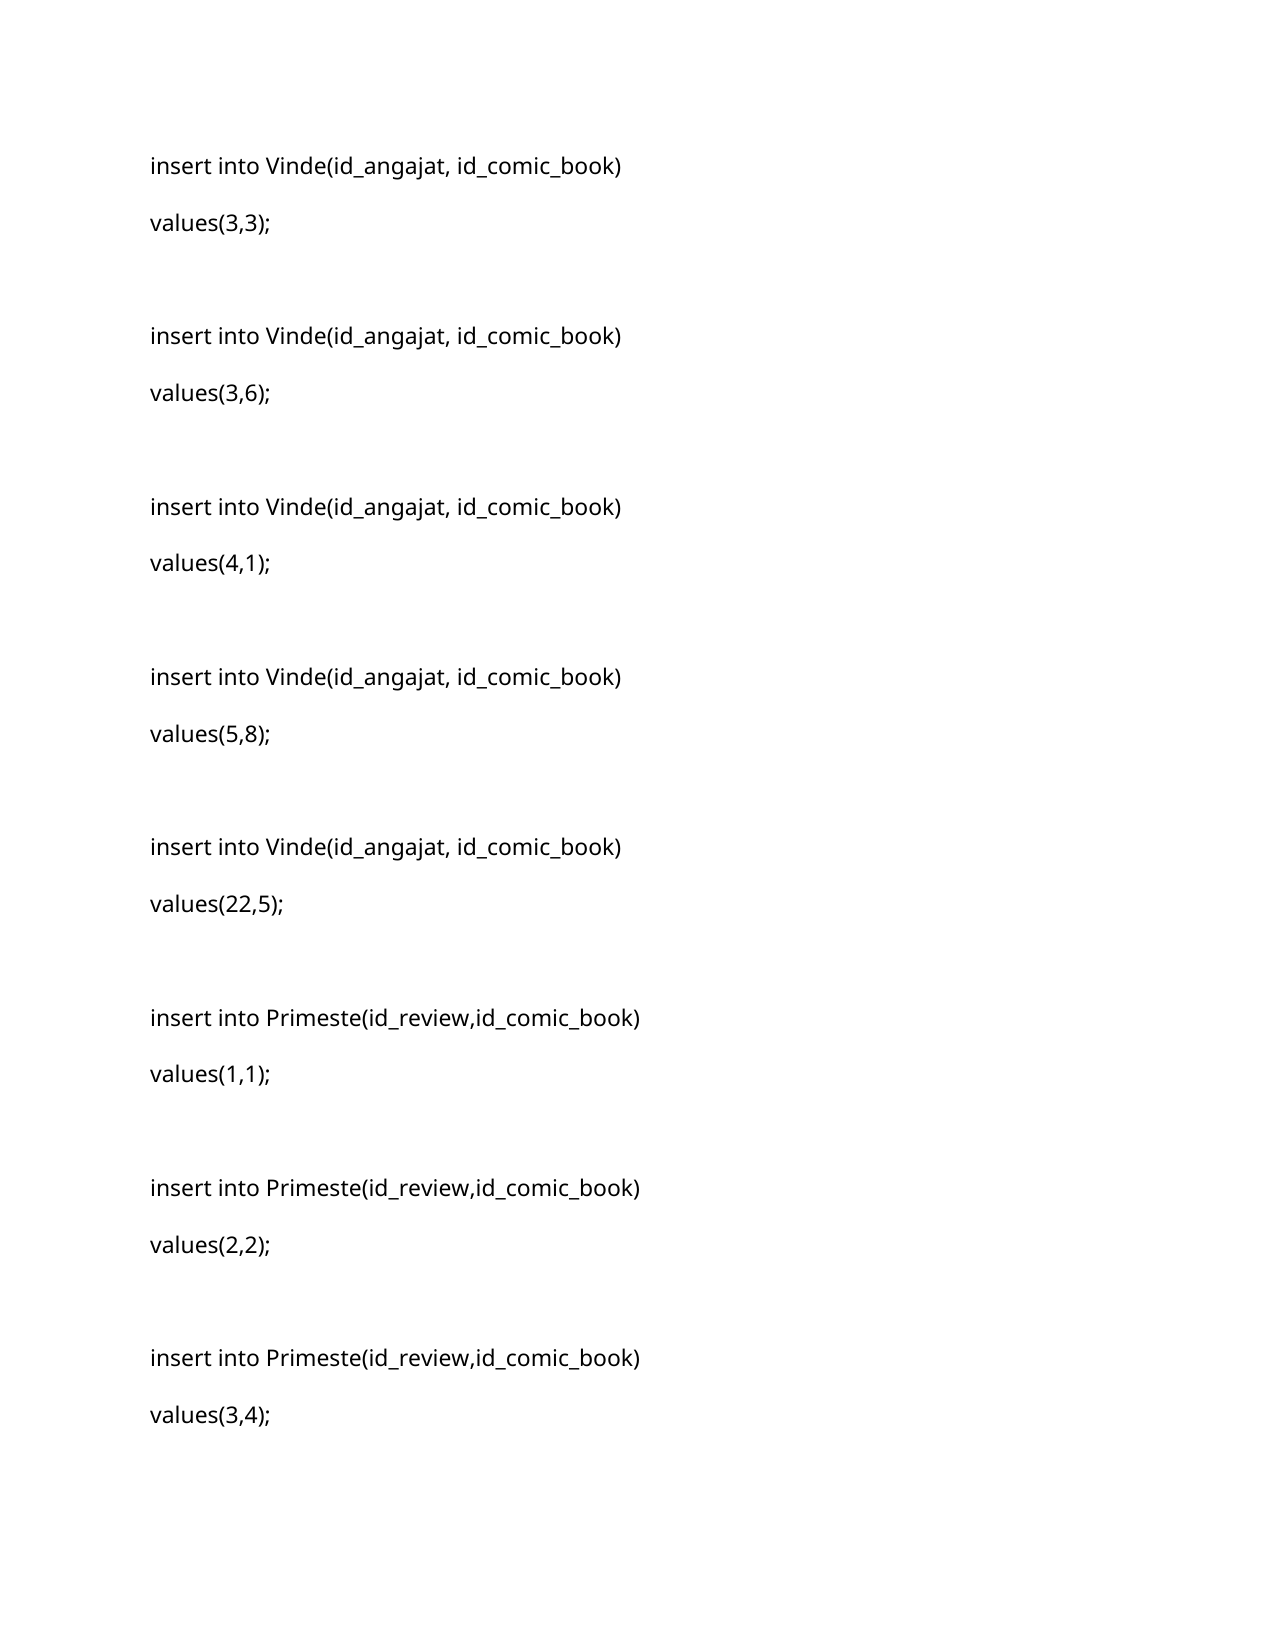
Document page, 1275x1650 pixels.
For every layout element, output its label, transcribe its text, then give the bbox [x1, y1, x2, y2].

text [150, 1172, 1125, 1203]
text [150, 320, 1125, 352]
text values(3,3); [150, 207, 1125, 238]
text values(3,6); [150, 377, 1125, 408]
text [150, 150, 1125, 181]
text values(22,5); [150, 888, 1125, 919]
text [150, 1342, 1125, 1373]
text values(2,2); [150, 1229, 1125, 1260]
text values(1,1); [150, 1058, 1125, 1089]
text insert into Primeste(id_review,id_comic_book) [150, 1002, 1125, 1033]
text values(4,1); [150, 547, 1125, 579]
text values(5,8); [150, 718, 1125, 749]
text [150, 491, 1125, 522]
text insert into Vinde(id_angajat, id_comic_book) [150, 831, 1125, 862]
text values(3,4); [150, 1399, 1125, 1430]
text insert into Vinde(id_angajat, id_comic_book) [150, 661, 1125, 692]
